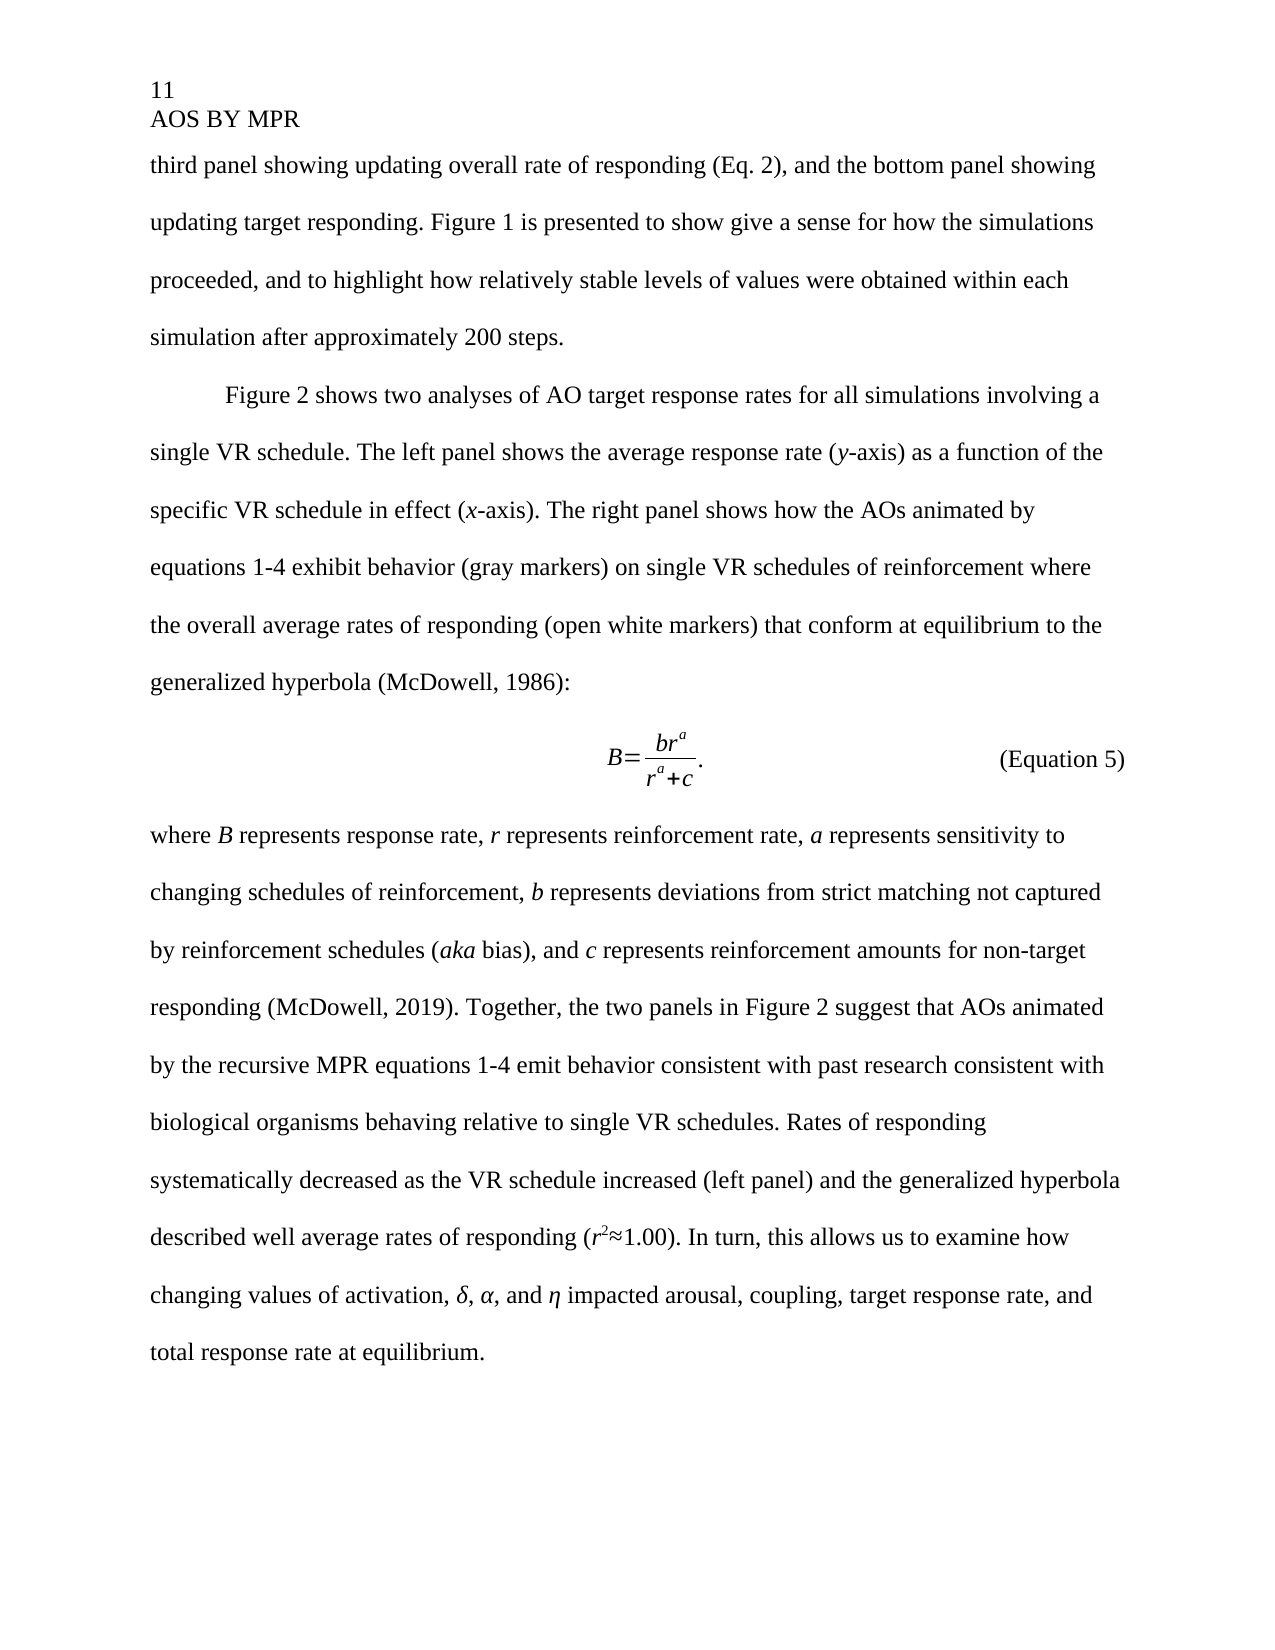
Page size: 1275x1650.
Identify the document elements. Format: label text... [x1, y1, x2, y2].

text . (Equation 5) [150, 725, 1125, 791]
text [150, 150, 1125, 351]
text where B represents response rate, r represents reinforcement rate, a represents sensitivity to changing schedules of reinforcement, b represents deviations from strict matching not captured by reinforcement schedules (aka bias), and c represents reinforcement amounts for non-target responding (McDowell, 2019). Together, the two panels in Figure 2 suggest that AOs animated by the recursive MPR equations 1-4 emit behavior consistent with past research consistent with biological organisms behaving relative to single VR schedules. Rates of responding systematically decreased as the VR schedule increased (left panel) and the generalized hyperbola described well average rates of responding (r21.00). In turn, this allows us to examine how changing values of activation, δ, α, and η impacted arousal, coupling, target response rate, and total response rate at equilibrium. [150, 820, 1125, 1366]
text Figure 2 shows two analyses of AO target response rates for all simulations involving a single VR schedule. The left panel shows the average response rate (y-axis) as a function of the specific VR schedule in effect (x-axis). The right panel shows how the AOs animated by equations 1-4 exhibit behavior (gray markers) on single VR schedules of reinforcement where the overall average rates of responding (open white markers) that conform at equilibrium to the generalized hyperbola (McDowell, 1986): [150, 380, 1125, 696]
